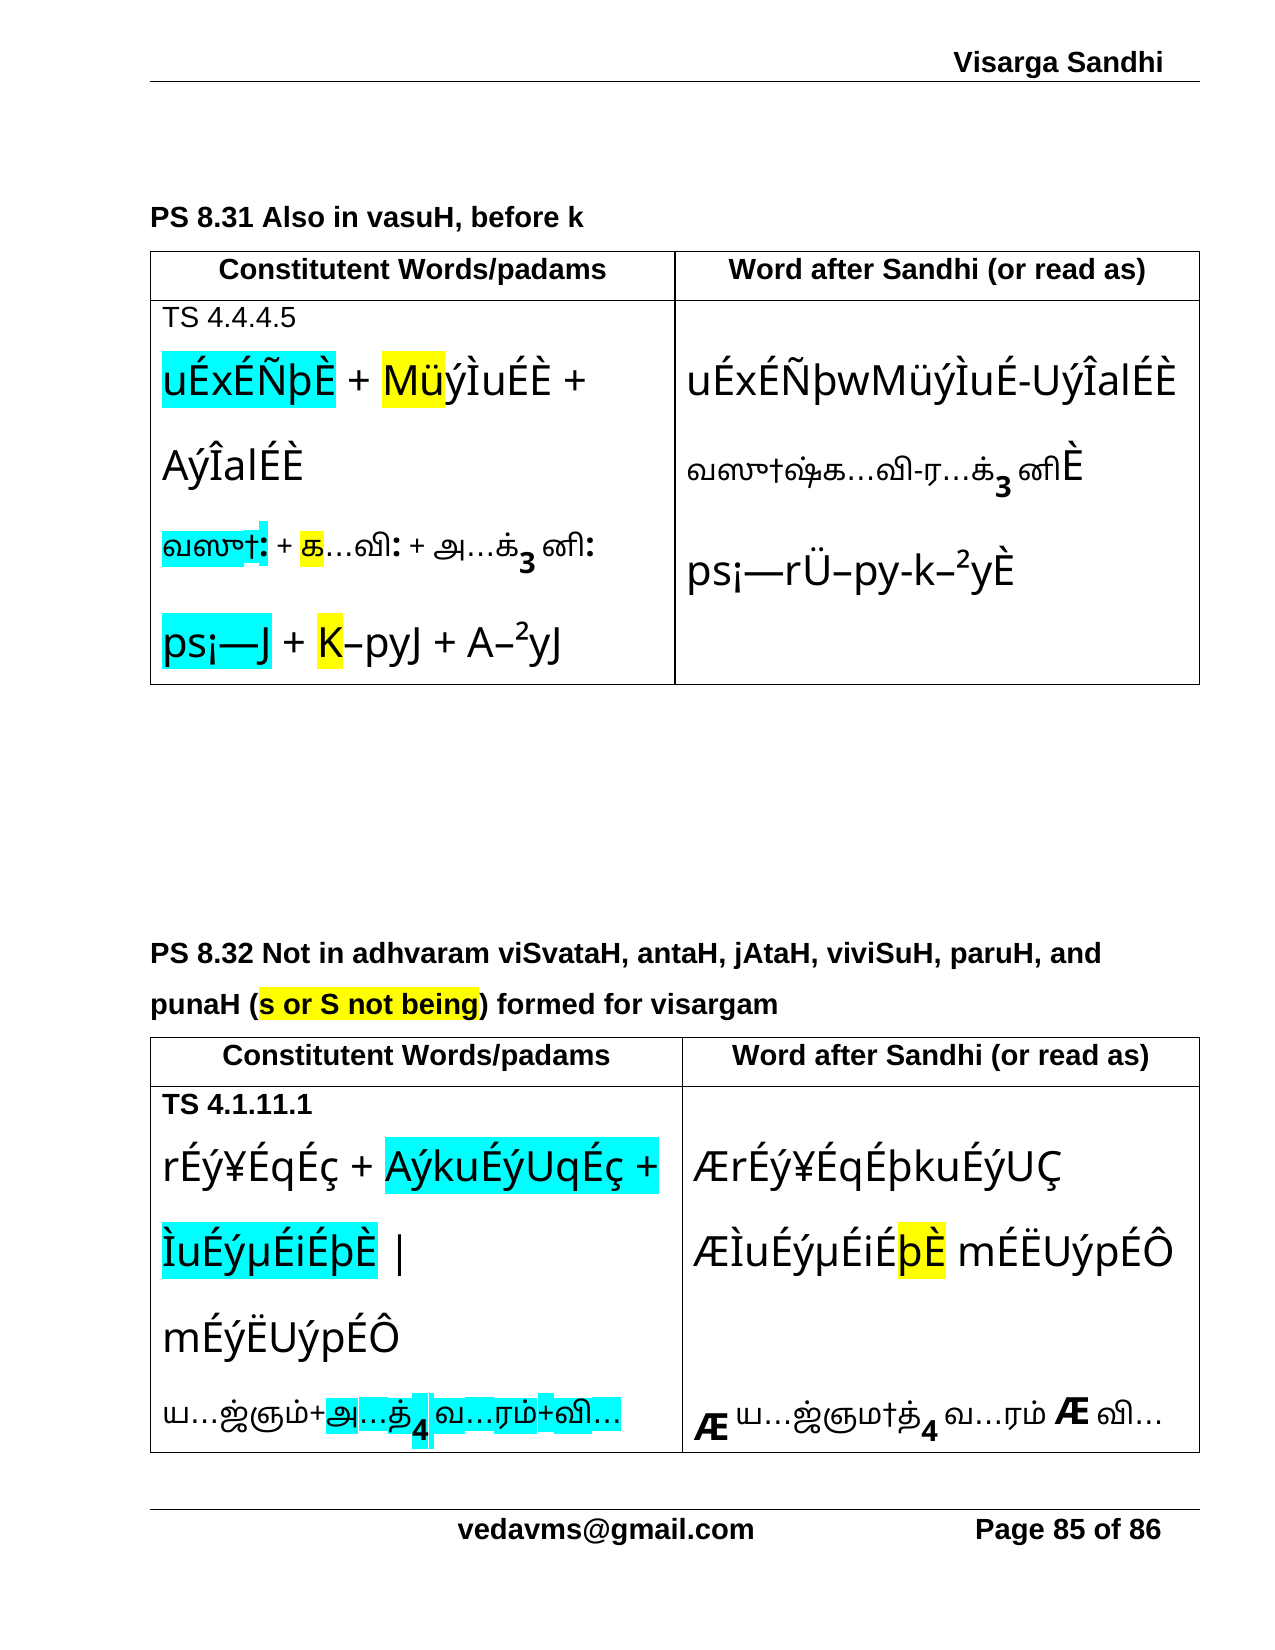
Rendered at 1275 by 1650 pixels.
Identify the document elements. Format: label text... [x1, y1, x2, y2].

text PS 8.31 Also in vasuH, before k [150, 200, 1200, 234]
table_cell uÉxÉÑþwMüýÌuÉ-UýÎalÉÈ வஸு†ஷ்க…வி-ர…க்3னிÈ ps¡—rÜ–py-k–²yÈ [676, 301, 1199, 684]
table_header Constitutent Words/padams [151, 1038, 682, 1086]
table_header Word after Sandhi (or read as) [683, 1038, 1199, 1086]
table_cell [151, 1087, 682, 1452]
table_header Word after Sandhi (or read as) [676, 252, 1199, 299]
text PS 8.32 Not in adhvaram viSvataH, antaH, jAtaH, viviSuH, paruH, and punaH (s or S not being) formed for visargam [150, 936, 1200, 1020]
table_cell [683, 1087, 1199, 1452]
table_cell TS 4.4.4.5 uÉxÉÑþÈ + MüýÌuÉÈ + AýÎalÉÈ வஸு†: + க…வி: + அ…க்3னி: ps¡—J + K–pyJ + A–²yJ [151, 301, 674, 684]
table_header Constitutent Words/padams [151, 252, 674, 299]
